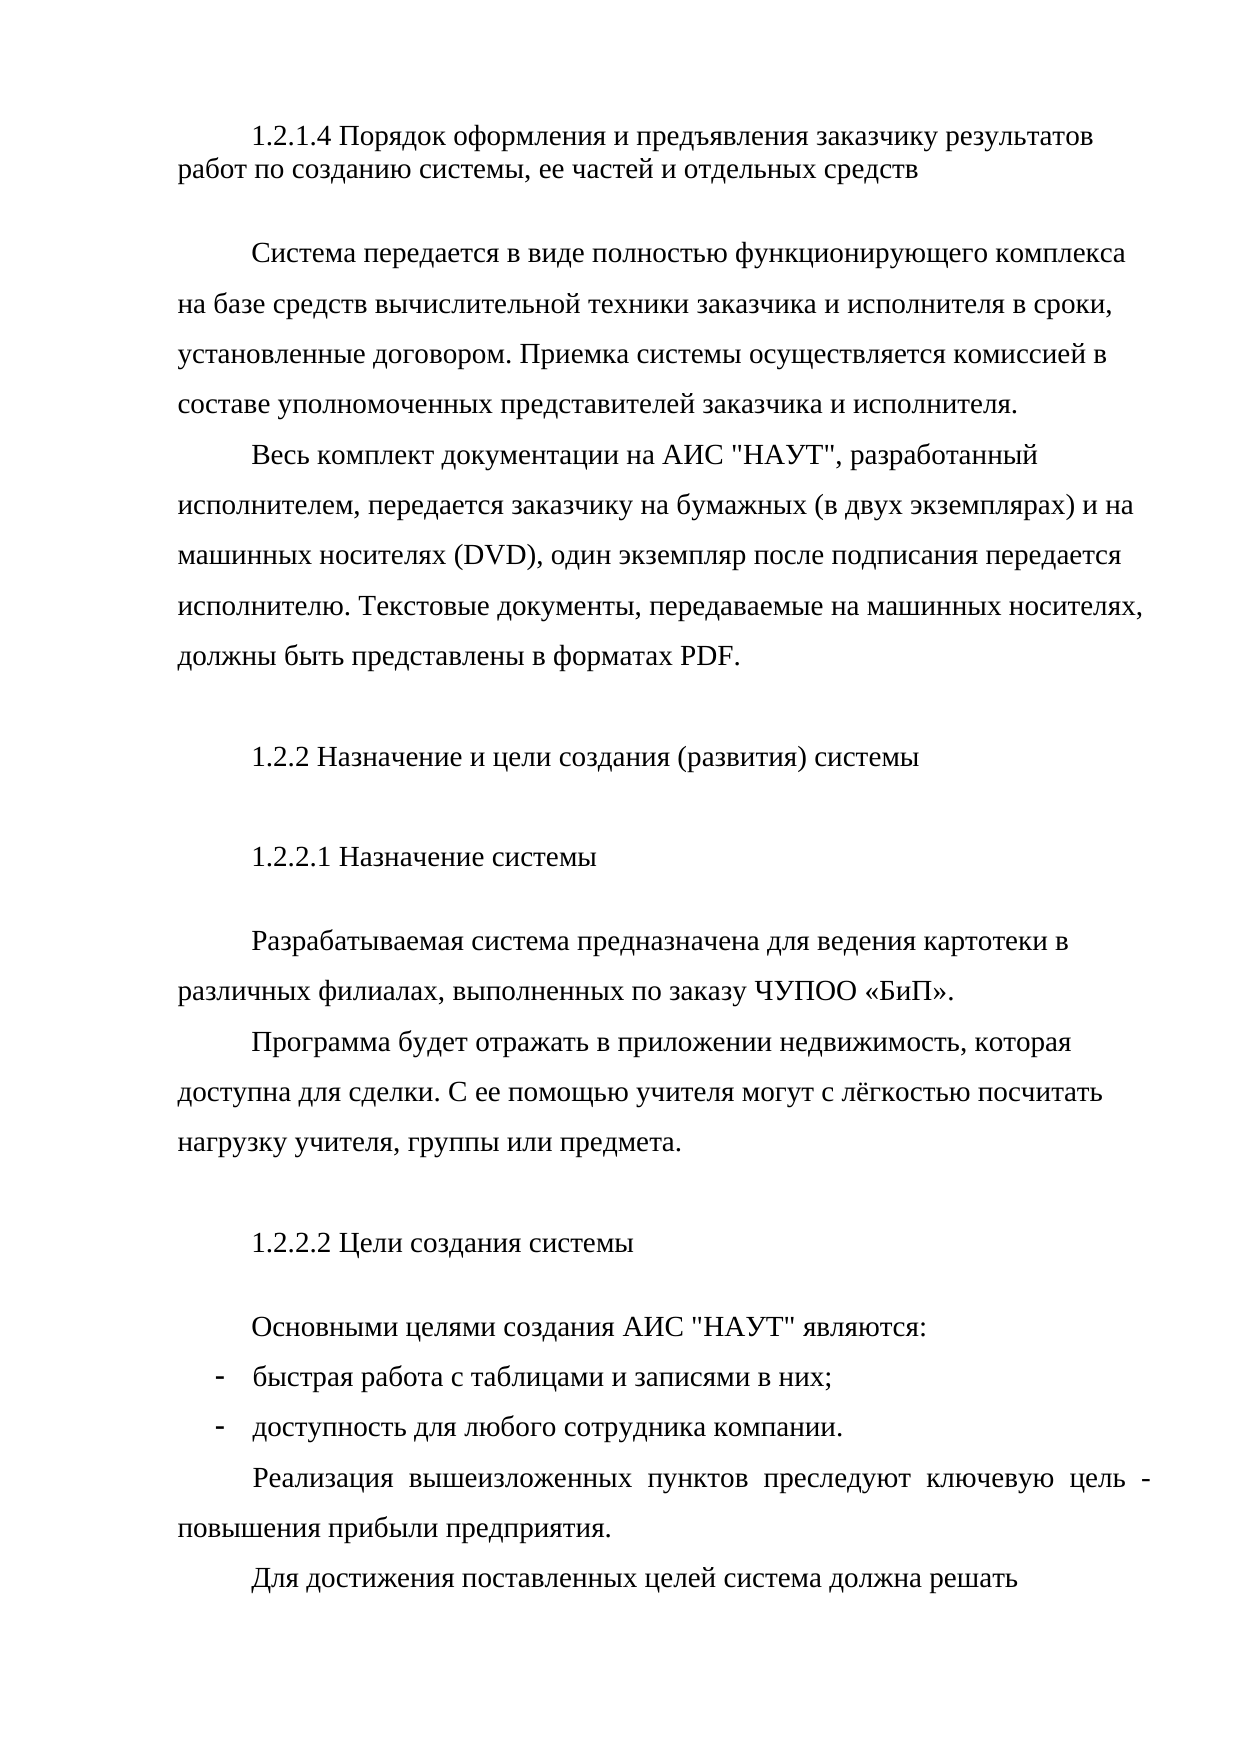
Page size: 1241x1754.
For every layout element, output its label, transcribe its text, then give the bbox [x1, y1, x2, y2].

subtitle 1.2.2.2 Цели создания системы [177, 1225, 1152, 1258]
text Разрабатываемая система предназначена для ведения картотеки в различных филиалах, выполненных по заказу ЧУПОО «БиП». [177, 923, 1152, 1007]
subtitle 1.2.2.1 Назначение системы [177, 839, 1152, 873]
list Реализация вышеизложенных пунктов преследуют ключевую цель - повышения прибыли предприятия. [177, 1460, 1152, 1544]
list быстрая работа с таблицами и записями в них; [215, 1359, 1152, 1393]
subtitle 1.2.1.4 Порядок оформления и предъявления заказчику результатов работ по созданию системы, ее частей и отдельных средств [177, 118, 1152, 185]
text Для достижения поставленных целей система должна решать [177, 1561, 1152, 1594]
text Программа будет отражать в приложении недвижимость, которая доступна для сделки. С ее помощью учителя могут с лёгкостью посчитать нагрузку учителя, группы или предмета. [177, 1024, 1152, 1158]
text Основными целями создания АИС "НАУТ" являются: [177, 1309, 1152, 1342]
subtitle 1.2.2 Назначение и цели создания (развития) системы [177, 739, 1152, 772]
text Система передается в виде полностью функционирующего комплекса на базе средств вычислительной техники заказчика и исполнителя в сроки, установленные договором. Приемка системы осуществляется комиссией в составе уполномоченных представителей заказчика и исполнителя. [177, 236, 1152, 420]
text Весь комплект документации на АИС "НАУТ", разработанный исполнителем, передается заказчику на бумажных (в двух экземплярах) и на машинных носителях (DVD), один экземпляр после подписания передается исполнителю. Текстовые документы, передаваемые на машинных носителях, должны быть представлены в форматах PDF. [177, 437, 1152, 672]
list доступность для любого сотрудника компании. [215, 1409, 1152, 1443]
